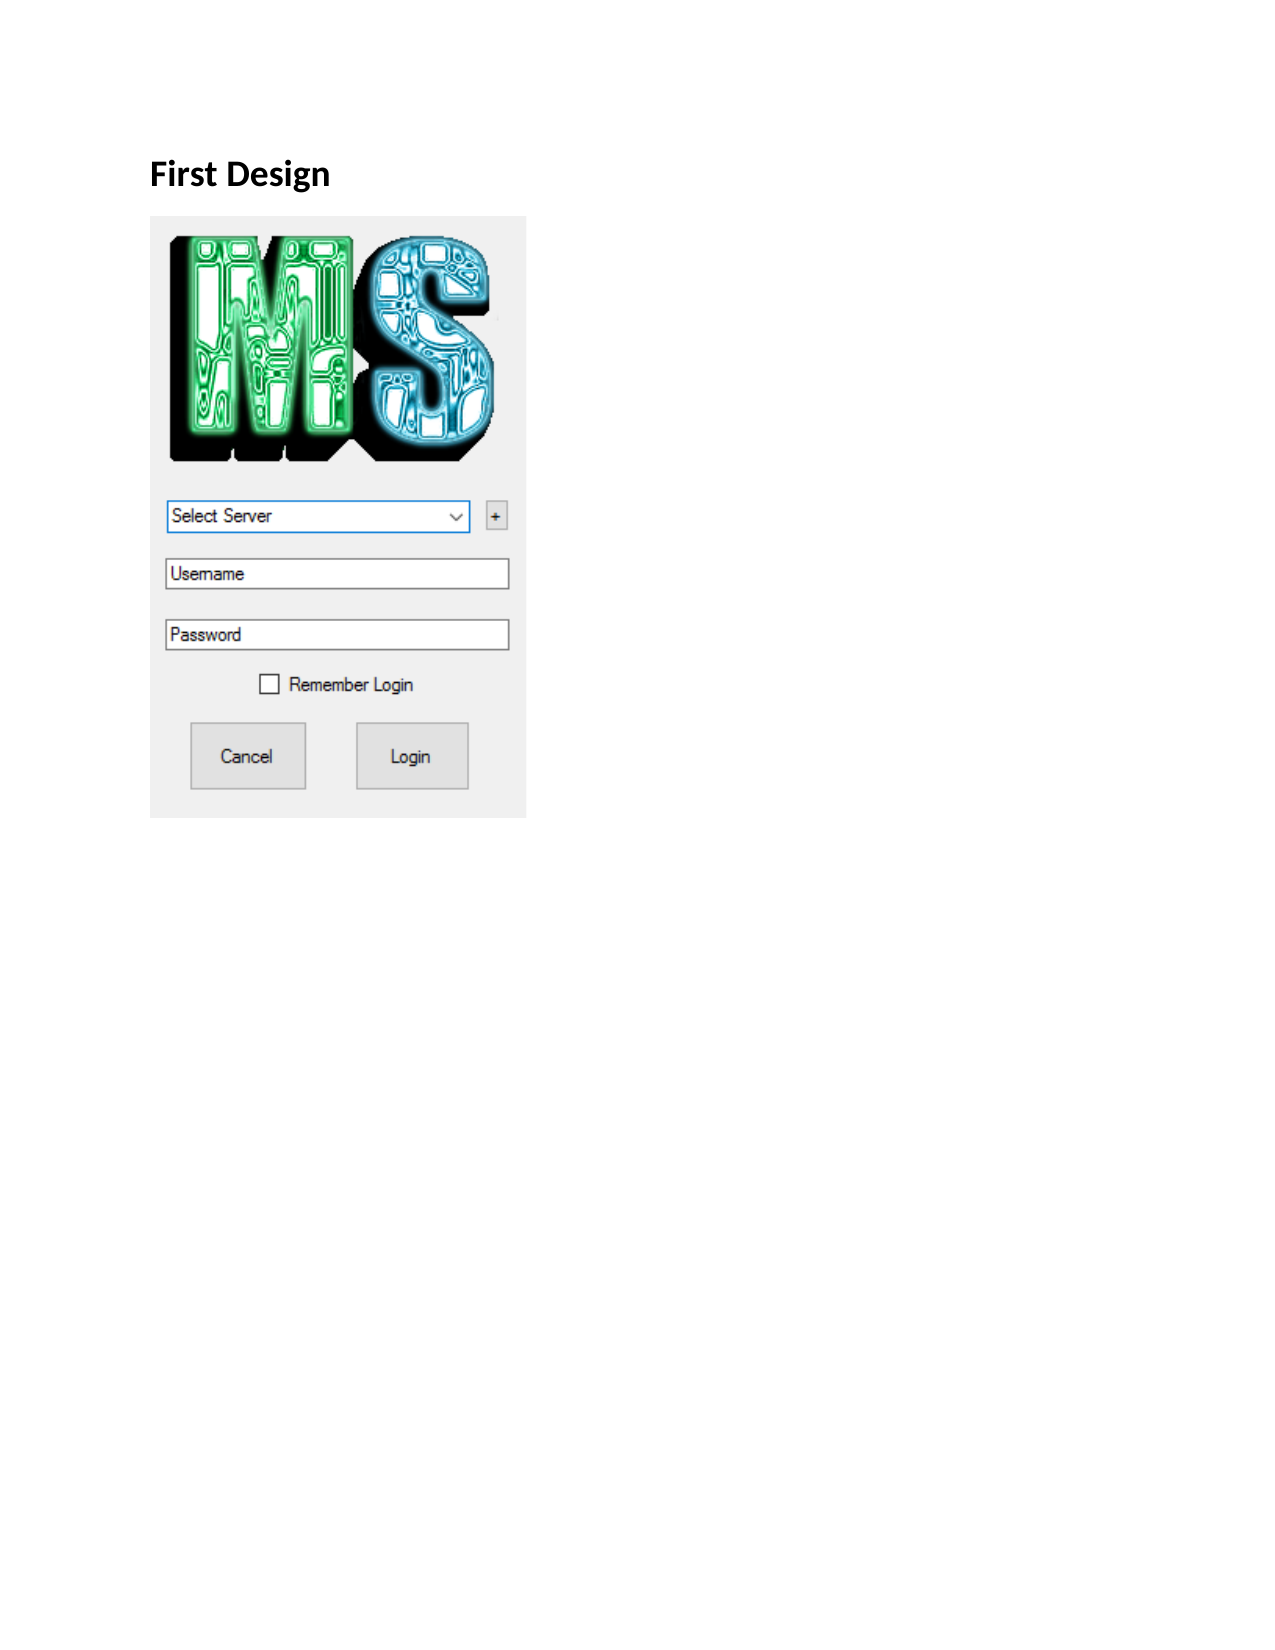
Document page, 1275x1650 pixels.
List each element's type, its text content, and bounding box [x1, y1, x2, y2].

text First Design [150, 150, 1125, 196]
picture [150, 216, 527, 818]
